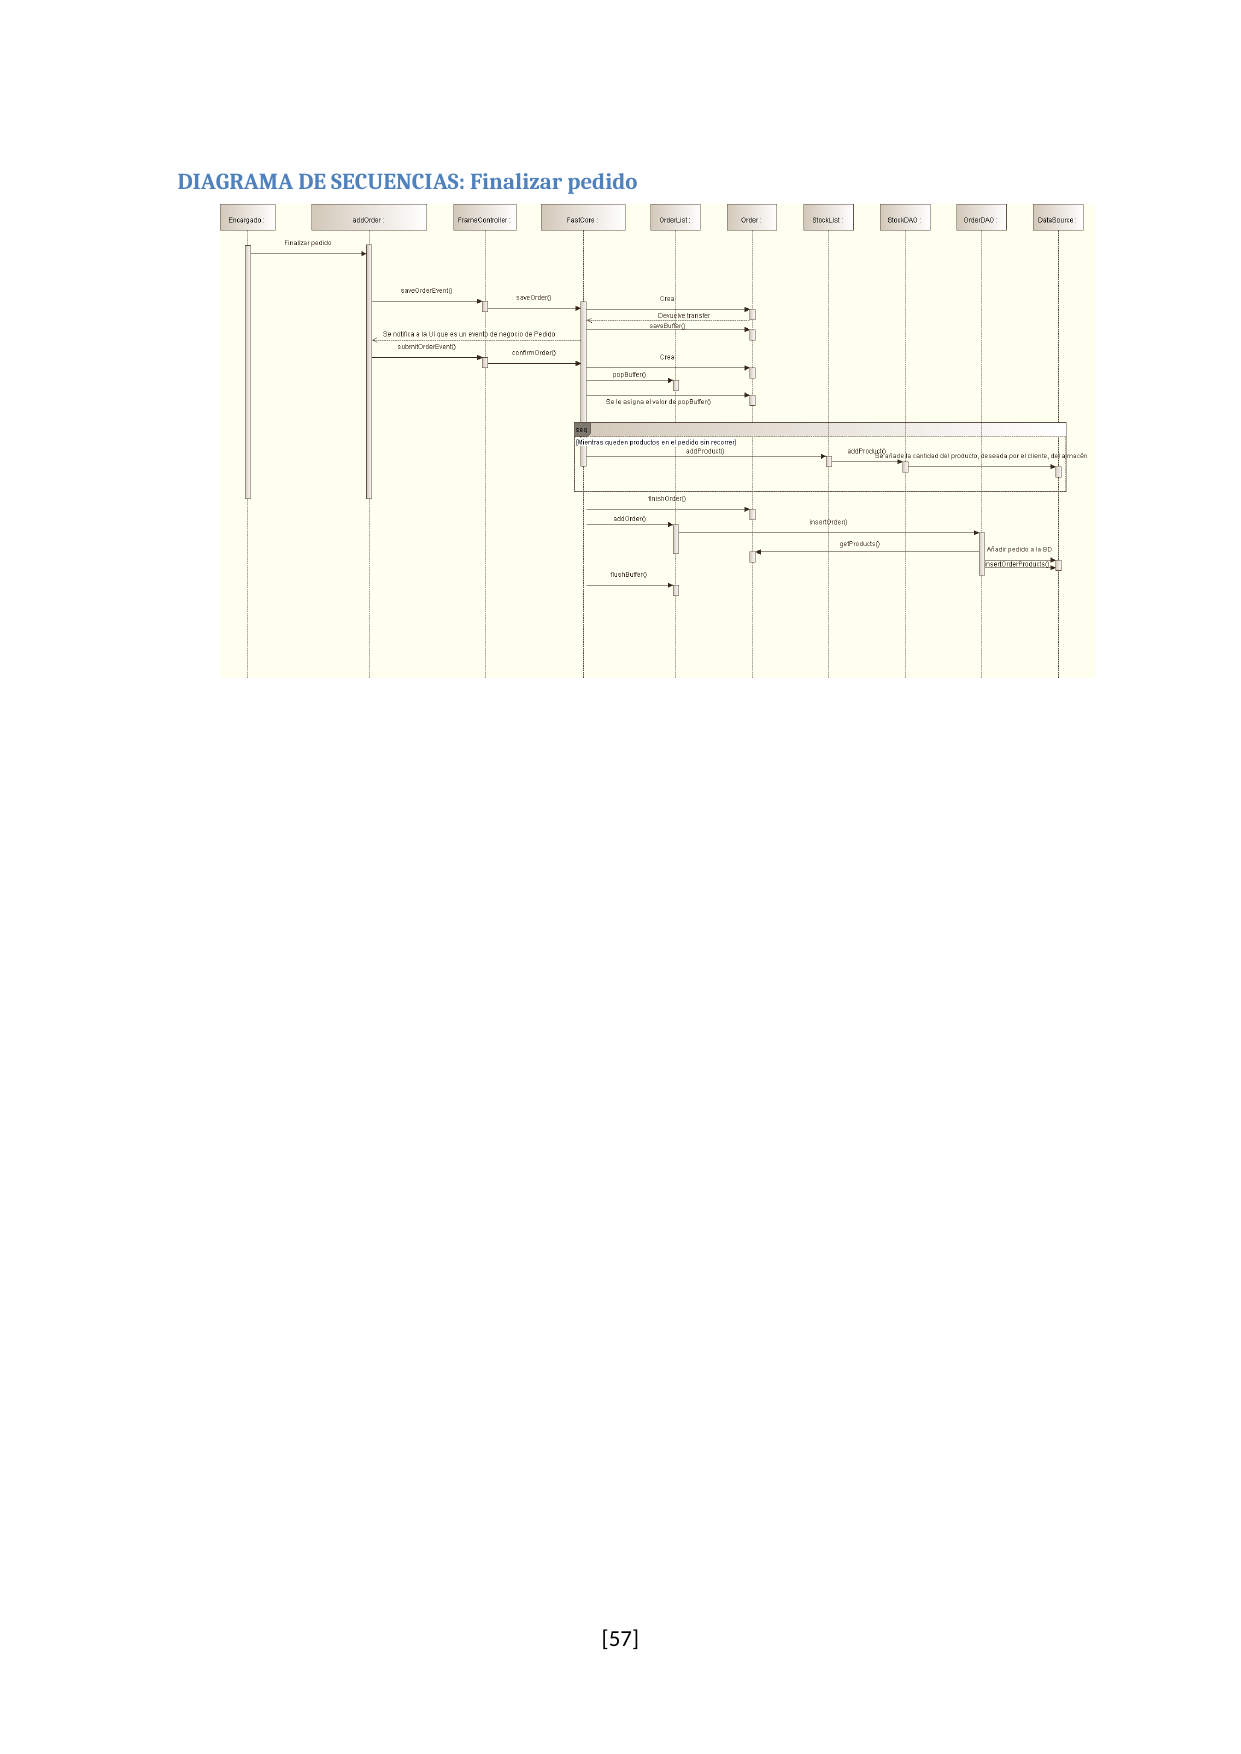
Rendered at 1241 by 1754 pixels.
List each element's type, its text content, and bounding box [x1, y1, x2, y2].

picture [214, 198, 1099, 683]
subtitle DIAGRAMA DE SECUENCIAS: Finalizar pedido [177, 168, 1063, 195]
